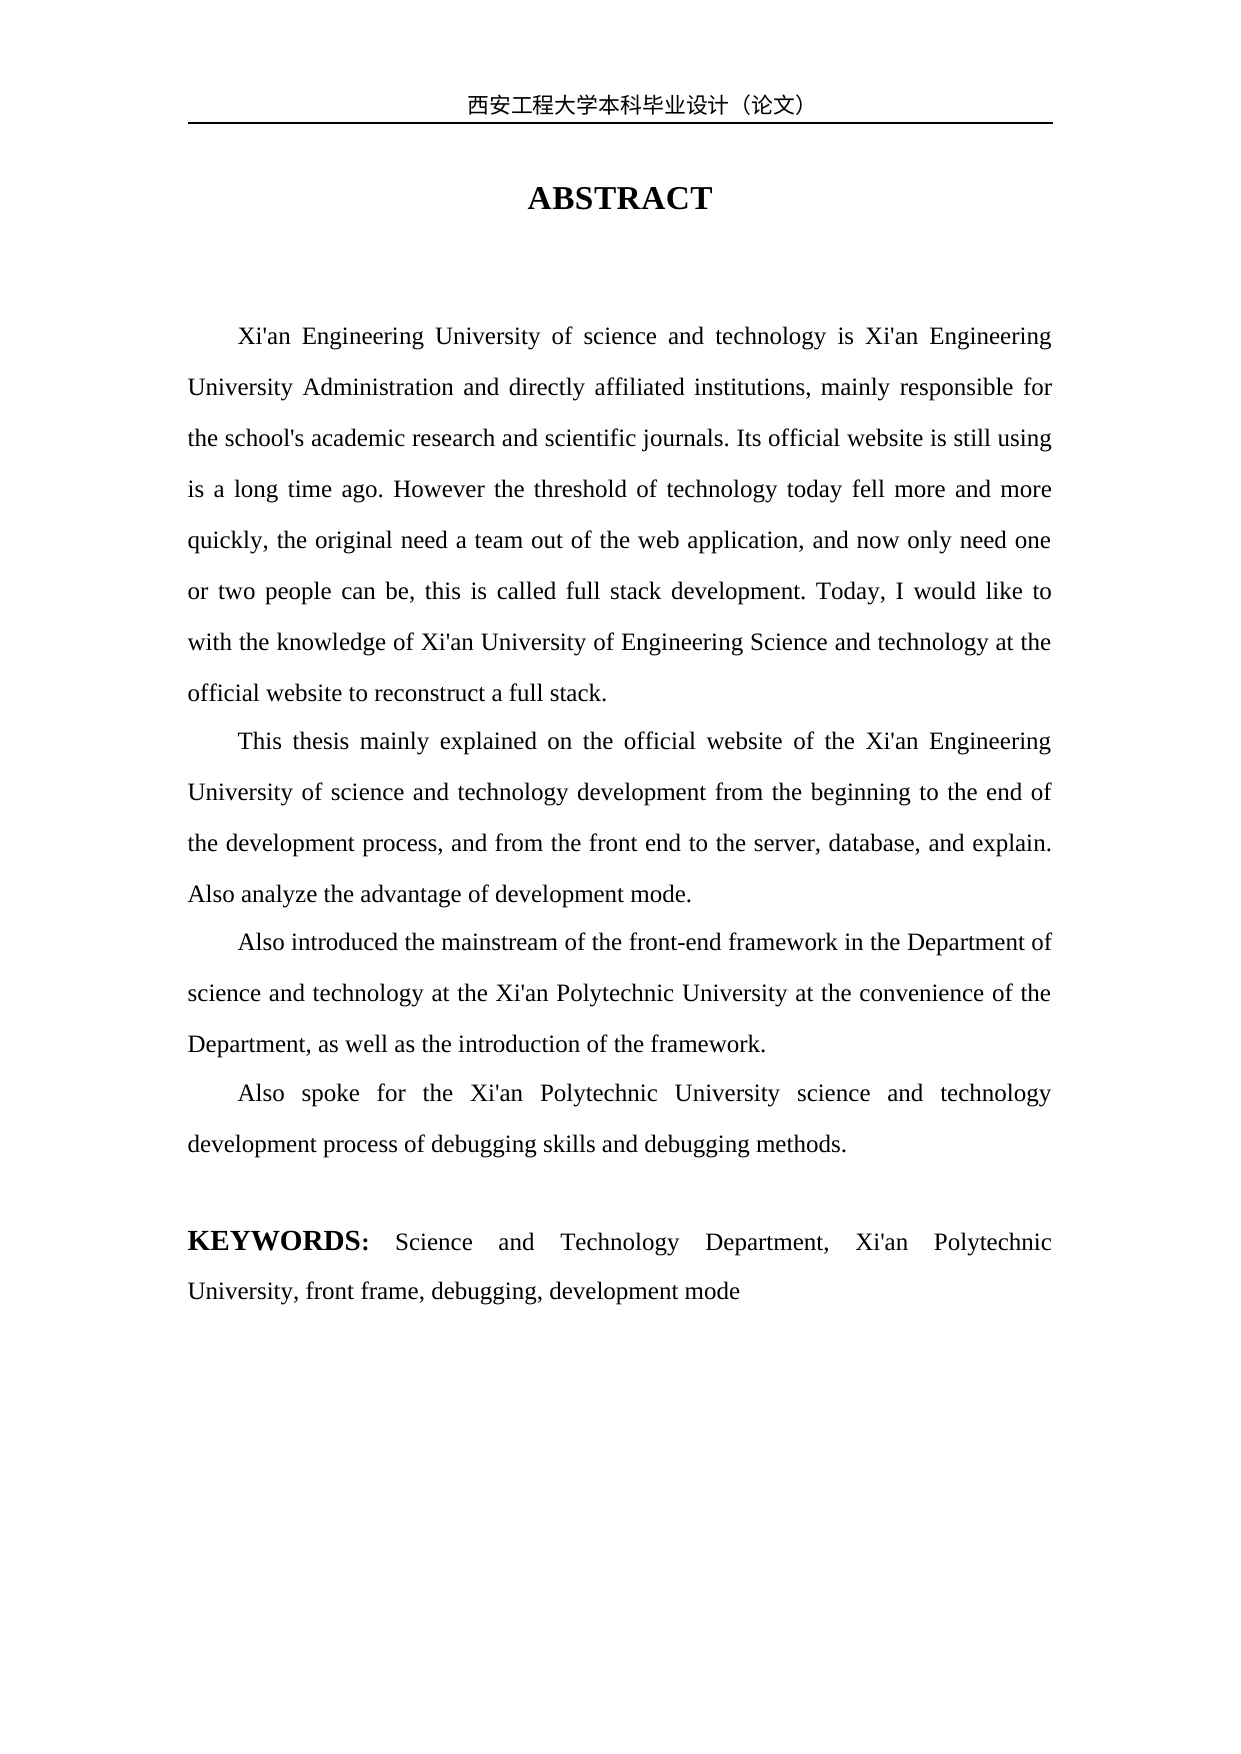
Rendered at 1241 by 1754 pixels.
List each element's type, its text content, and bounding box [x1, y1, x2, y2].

text KEYWORDS: Science and Technology Department, Xi'an Polytechnic University, front frame, debugging, development mode [187, 1223, 1053, 1308]
text This thesis mainly explained on the official website of the Xi'an Engineering University of science and technology development from the beginning to the end of the development process, and from the front end to the server, database, and explain. Also analyze the advantage of development mode. [187, 724, 1053, 911]
text Xi'an Engineering University of science and technology is Xi'an Engineering University Administration and directly affiliated institutions, mainly responsible for the school's academic research and scientific journals. Its official website is still using is a long time ago. However the threshold of technology today fell more and more quickly, the original need a team out of the web application, and now only need one or two people can be, this is called full stack development. Today, I would like to with the knowledge of Xi'an University of Engineering Science and technology at the official website to reconstruct a full stack. [187, 319, 1053, 709]
title ABSTRACT [187, 164, 1053, 232]
text Also introduced the mainstream of the front-end framework in the Department of science and technology at the Xi'an Polytechnic University at the convenience of the Department, as well as the introduction of the framework. [187, 925, 1053, 1061]
text Also spoke for the Xi'an Polytechnic University science and technology development process of debugging skills and debugging methods. [187, 1075, 1053, 1160]
